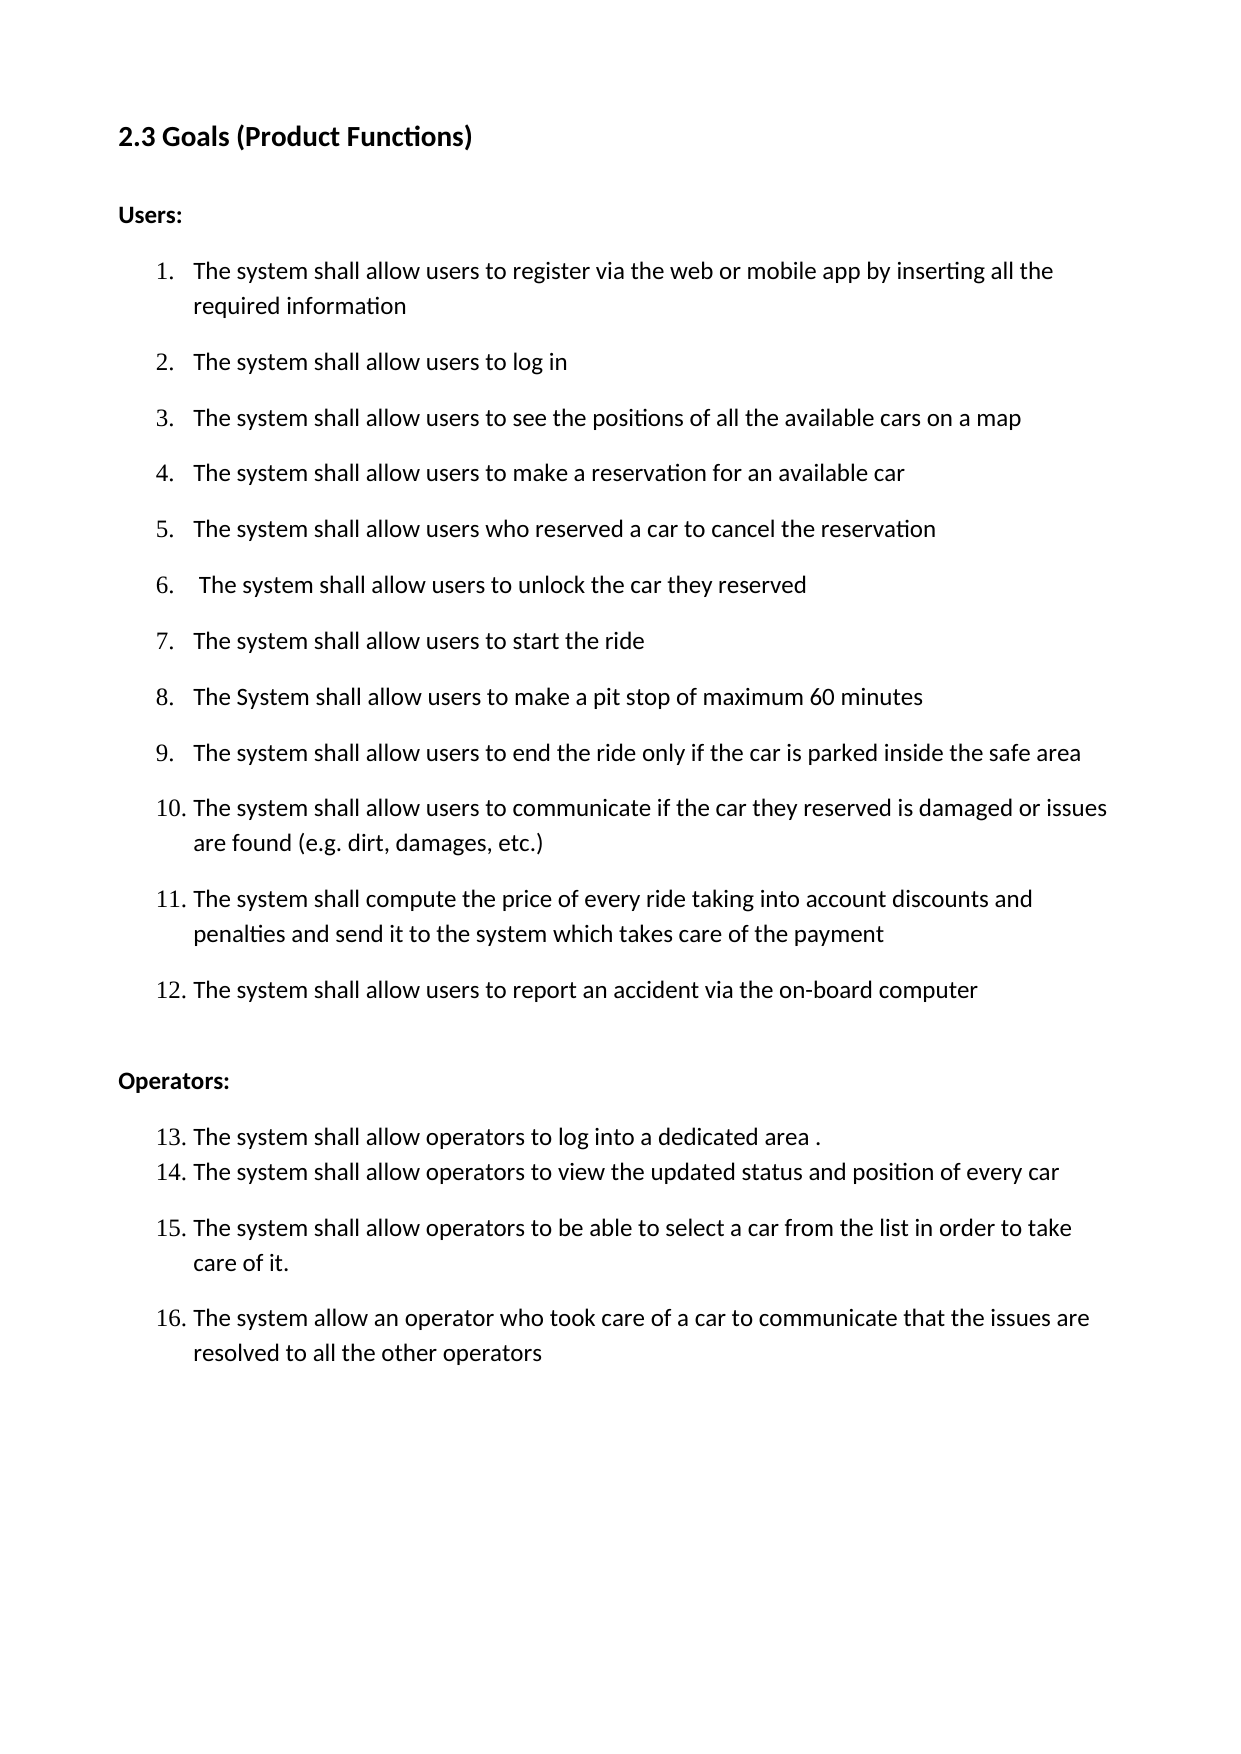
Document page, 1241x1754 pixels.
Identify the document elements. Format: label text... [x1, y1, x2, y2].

list The system shall allow operators to be able to select a car from the list in order to take care of it. [156, 1212, 1122, 1277]
list The system shall allow operators to log into a dedicated area . [156, 1121, 1122, 1151]
list The system shall allow users to register via the web or mobile app by inserting all the required information [156, 255, 1122, 321]
list The system shall allow users to unlock the car they reserved [156, 569, 1122, 600]
list The system shall allow users to make a reservation for an available car [156, 457, 1122, 488]
list The system shall allow users to start the ride [156, 625, 1122, 656]
list The system allow an operator who took care of a car to communicate that the issues are resolved to all the other operators [156, 1302, 1122, 1368]
list The system shall allow users to end the ride only if the car is parked inside the safe area [156, 737, 1122, 767]
list The system shall allow users to log in [156, 346, 1122, 376]
list The system shall allow users who reserved a car to cancel the reservation [156, 513, 1122, 544]
list The system shall allow users to report an accident via the on-board computer [156, 974, 1122, 1005]
text Operators: [118, 1030, 1122, 1096]
list The system shall allow users to communicate if the car they reserved is damaged or issues are found (e.g. dirt, damages, etc.) [156, 792, 1122, 858]
list The System shall allow users to make a pit stop of maximum 60 minutes [156, 681, 1122, 711]
list The system shall compute the price of every ride taking into account discounts and penalties and send it to the system which takes care of the payment [156, 883, 1122, 949]
list The system shall allow operators to view the updated status and position of every car [156, 1156, 1122, 1186]
list The system shall allow users to see the positions of all the available cars on a map [156, 402, 1122, 432]
text 2.3 Goals (Product Functions) Users: [118, 118, 1122, 230]
